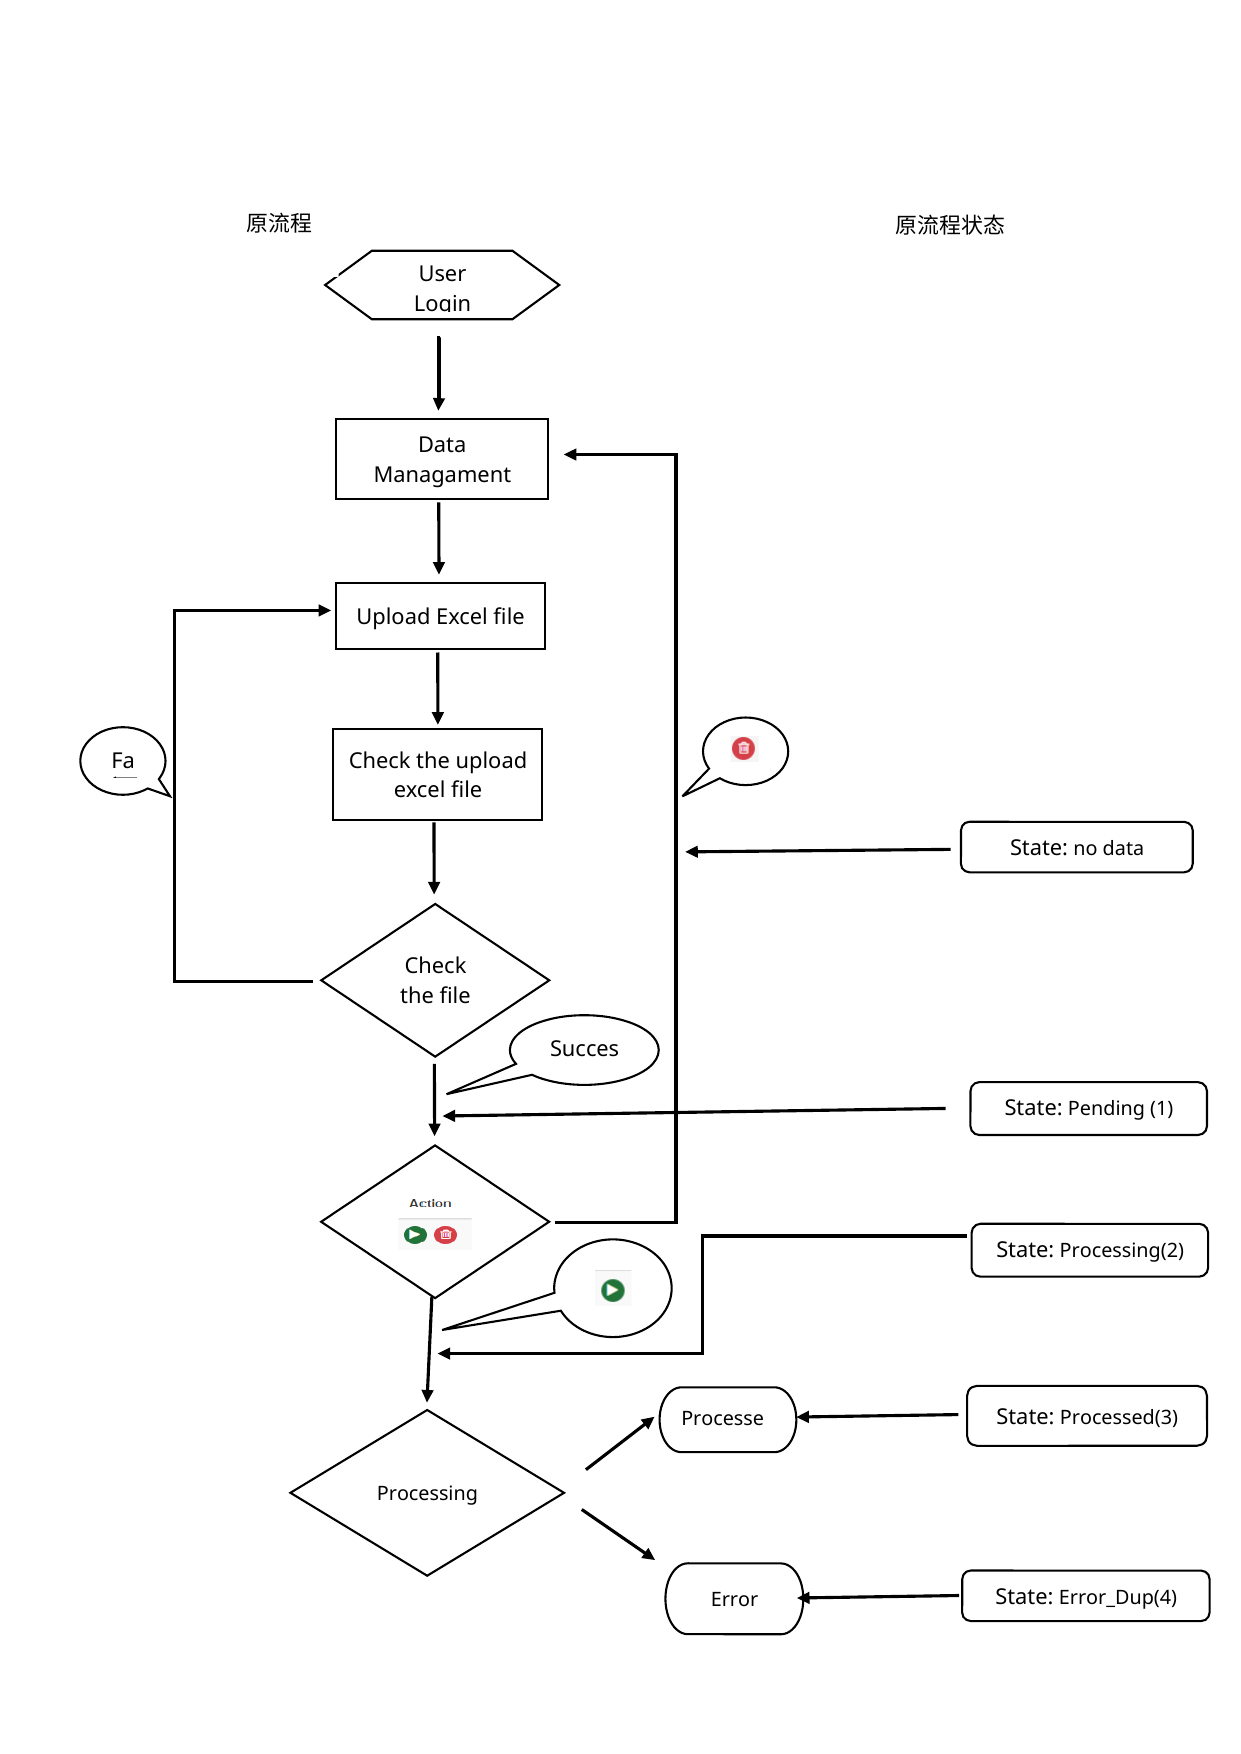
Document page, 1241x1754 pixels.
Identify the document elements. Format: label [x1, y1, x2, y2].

picture [730, 736, 759, 762]
picture [398, 1193, 472, 1250]
picture [595, 1270, 632, 1306]
